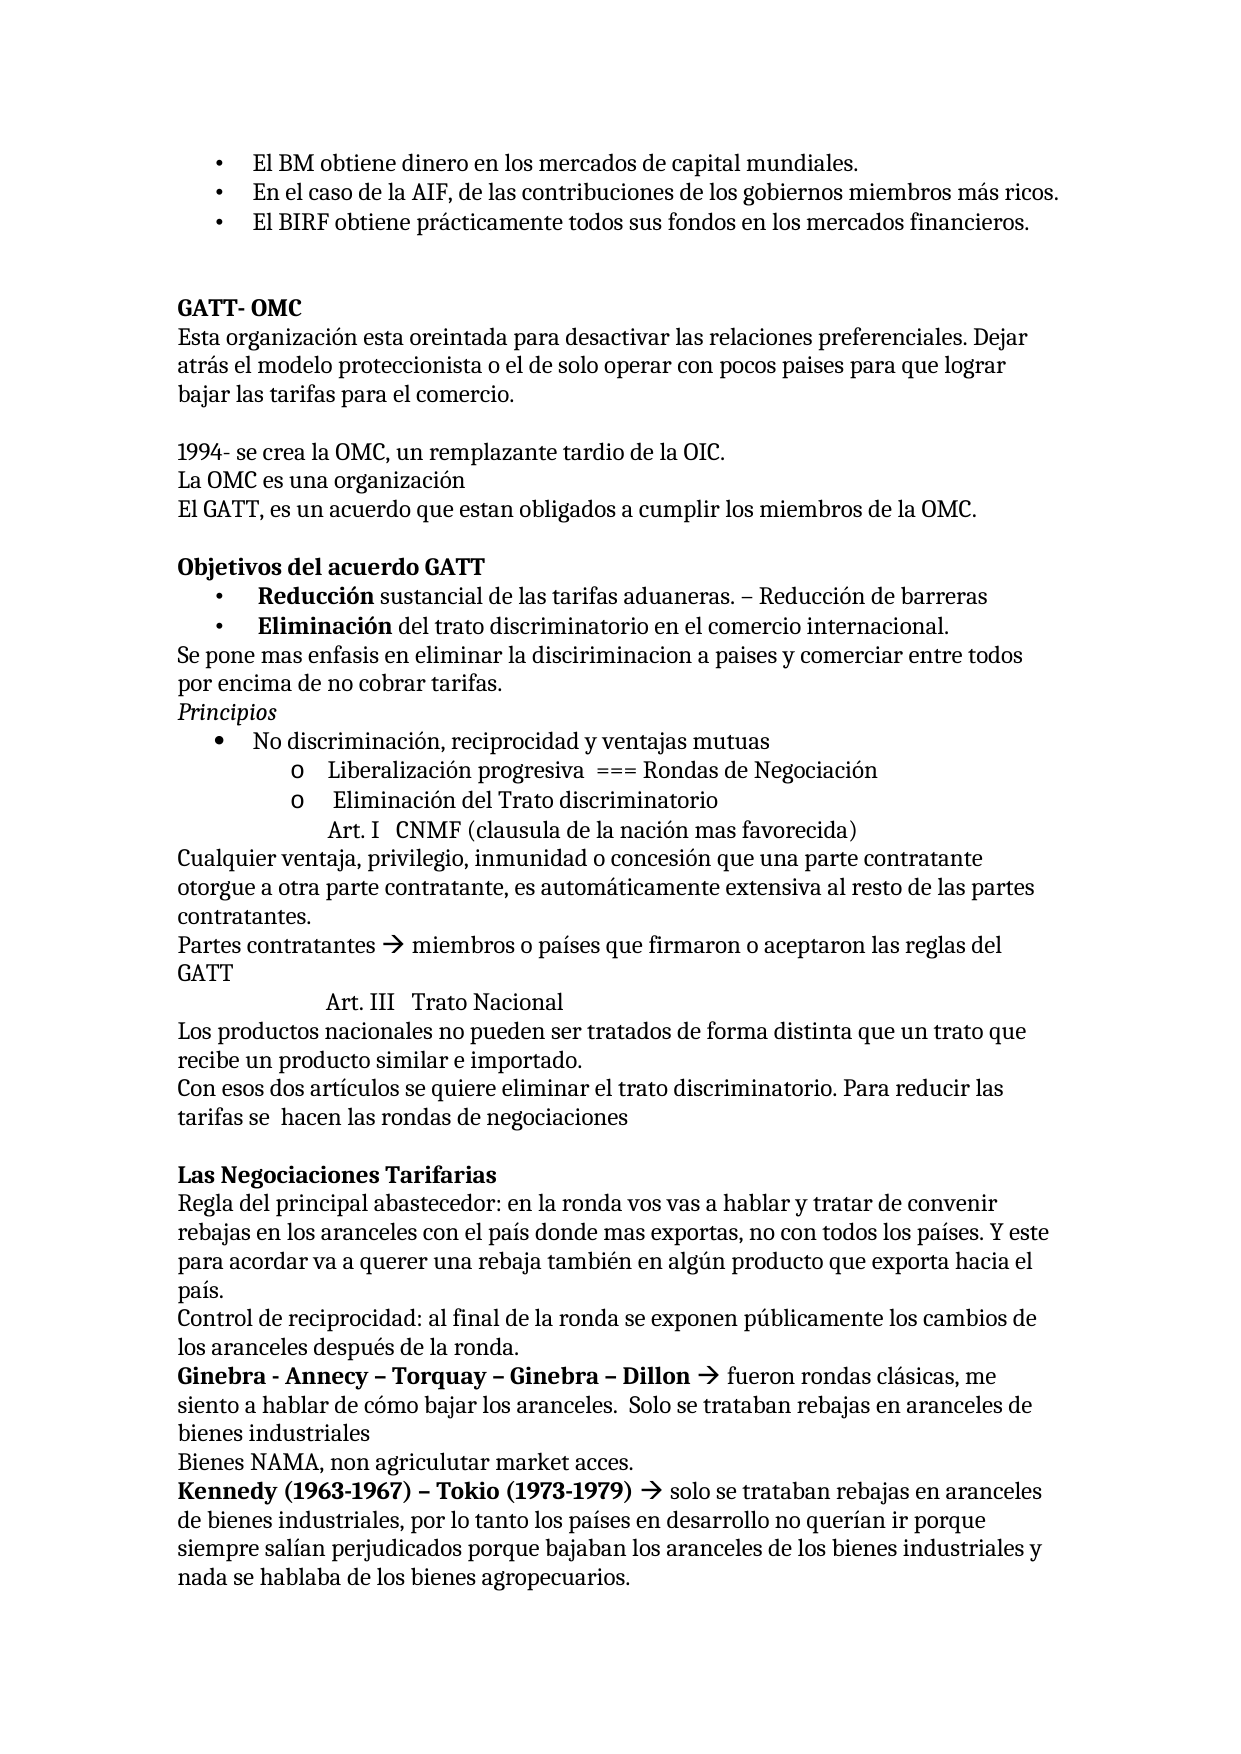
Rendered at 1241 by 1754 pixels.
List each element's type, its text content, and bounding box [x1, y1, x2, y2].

text Esta organización esta oreintada para desactivar las relaciones preferenciales. Dejar atrás el modelo proteccionista o el de solo operar con pocos paises para que lograr bajar las tarifas para el comercio. [177, 323, 1063, 409]
text El GATT, es un acuerdo que estan obligados a cumplir los miembros de la OMC. [177, 495, 1063, 524]
text GATT- OMC [177, 294, 1063, 323]
list Art. I CNMF (clausula de la nación mas favorecida) [327, 816, 1063, 844]
text Las Negociaciones Tarifarias [177, 1161, 1063, 1189]
text Control de reciprocidad: al final de la ronda se exponen públicamente los cambios de los aranceles después de la ronda. [177, 1304, 1063, 1362]
text La OMC es una organización [177, 466, 1063, 495]
text Kennedy (1963-1967) – Tokio (1973-1979) solo se trataban rebajas en aranceles de bienes industriales, por lo tanto los países en desarrollo no querían ir porque siempre salían perjudicados porque bajaban los aranceles de los bienes industriales y nada se hablaba de los bienes agropecuarios. [177, 1477, 1063, 1592]
text Cualquier ventaja, privilegio, inmunidad o concesión que una parte contratante otorgue a otra parte contratante, es automáticamente extensiva al resto de las partes contratantes. [177, 844, 1063, 931]
list Reducción sustancial de las tarifas aduaneras. – Reducción de barreras [215, 581, 1063, 611]
list Eliminación del Trato discriminatorio [290, 786, 1063, 816]
text Partes contratantes miembros o países que firmaron o aceptaron las reglas del GATT [177, 931, 1063, 988]
text Ginebra - Annecy – Torquay – Ginebra – Dillon fueron rondas clásicas, me siento a hablar de cómo bajar los aranceles. Solo se trataban rebajas en aranceles de bienes industriales [177, 1362, 1063, 1448]
text Se pone mas enfasis en eliminar la disciriminacion a paises y comerciar entre todos por encima de no cobrar tarifas. [177, 641, 1063, 698]
text Principios [177, 698, 1063, 727]
list El BIRF obtiene prácticamente todos sus fondos en los mercados financieros. [215, 207, 1063, 236]
text Objetivos del acuerdo GATT [177, 553, 1063, 581]
text Bienes NAMA, non agriculutar market acces. [177, 1448, 1063, 1477]
text 1994- se crea la OMC, un remplazante tardio de la OIC. [177, 438, 1063, 466]
text Con esos dos artículos se quiere eliminar el trato discriminatorio. Para reducir las tarifas se hacen las rondas de negociaciones [177, 1074, 1063, 1132]
list No discriminación, reciprocidad y ventajas mutuas [215, 727, 1063, 756]
text Los productos nacionales no pueden ser tratados de forma distinta que un trato que recibe un producto similar e importado. [177, 1017, 1063, 1074]
list Eliminación del trato discriminatorio en el comercio internacional. [215, 611, 1063, 641]
text Art. III Trato Nacional [177, 988, 1063, 1017]
text Regla del principal abastecedor: en la ronda vos vas a hablar y tratar de convenir rebajas en los aranceles con el país donde mas exportas, no con todos los países. Y este para acordar va a querer una rebaja también en algún producto que exporta hacia el país. [177, 1189, 1063, 1304]
list El BM obtiene dinero en los mercados de capital mundiales. [215, 148, 1063, 177]
list En el caso de la AIF, de las contribuciones de los gobiernos miembros más ricos. [215, 177, 1063, 207]
list Liberalización progresiva === Rondas de Negociación [290, 756, 1063, 786]
